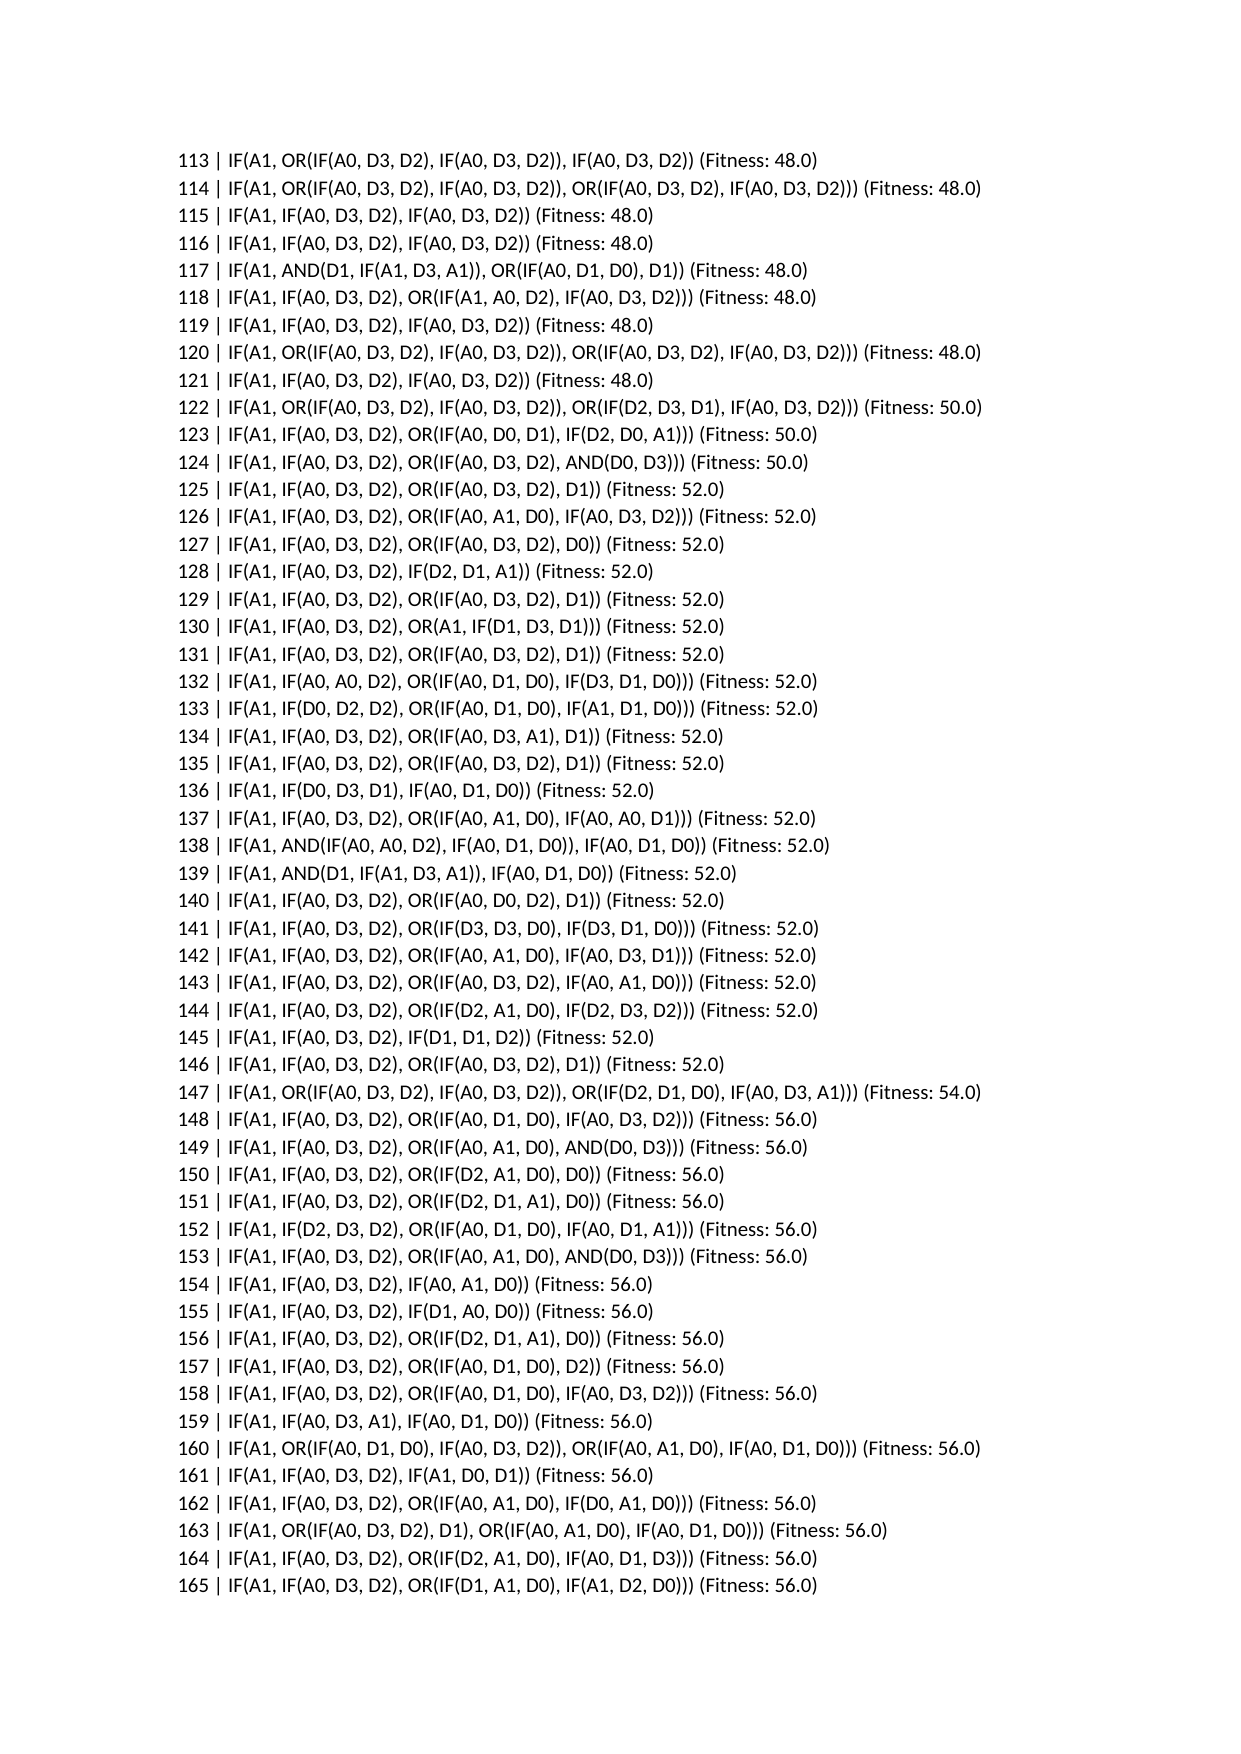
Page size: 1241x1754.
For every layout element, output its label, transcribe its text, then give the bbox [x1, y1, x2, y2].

text 165 | IF(A1, IF(A0, D3, D2), OR(IF(D1, A1, D0), IF(A1, D2, D0))) (Fitness: 56.0) [177, 1572, 1063, 1598]
text 123 | IF(A1, IF(A0, D3, D2), OR(IF(A0, D0, D1), IF(D2, D0, A1))) (Fitness: 50.0) [177, 422, 1063, 447]
text 118 | IF(A1, IF(A0, D3, D2), OR(IF(A1, A0, D2), IF(A0, D3, D2))) (Fitness: 48.0) [177, 284, 1063, 310]
text 117 | IF(A1, AND(D1, IF(A1, D3, A1)), OR(IF(A0, D1, D0), D1)) (Fitness: 48.0) [177, 257, 1063, 283]
text 143 | IF(A1, IF(A0, D3, D2), OR(IF(A0, D3, D2), IF(A0, A1, D0))) (Fitness: 52.0) [177, 969, 1063, 995]
text 119 | IF(A1, IF(A0, D3, D2), IF(A0, D3, D2)) (Fitness: 48.0) [177, 312, 1063, 337]
text 135 | IF(A1, IF(A0, D3, D2), OR(IF(A0, D3, D2), D1)) (Fitness: 52.0) [177, 750, 1063, 776]
text 156 | IF(A1, IF(A0, D3, D2), OR(IF(D2, D1, A1), D0)) (Fitness: 56.0) [177, 1326, 1063, 1351]
text 128 | IF(A1, IF(A0, D3, D2), IF(D2, D1, A1)) (Fitness: 52.0) [177, 558, 1063, 584]
text 134 | IF(A1, IF(A0, D3, D2), OR(IF(A0, D3, A1), D1)) (Fitness: 52.0) [177, 723, 1063, 748]
text 150 | IF(A1, IF(A0, D3, D2), OR(IF(D2, A1, D0), D0)) (Fitness: 56.0) [177, 1161, 1063, 1187]
text 122 | IF(A1, OR(IF(A0, D3, D2), IF(A0, D3, D2)), OR(IF(D2, D3, D1), IF(A0, D3, D2))) (Fitness: 50.0) [177, 394, 1063, 419]
text 152 | IF(A1, IF(D2, D3, D2), OR(IF(A0, D1, D0), IF(A0, D1, A1))) (Fitness: 56.0) [177, 1216, 1063, 1241]
text 114 | IF(A1, OR(IF(A0, D3, D2), IF(A0, D3, D2)), OR(IF(A0, D3, D2), IF(A0, D3, D2))) (Fitness: 48.0) [177, 175, 1063, 200]
text 157 | IF(A1, IF(A0, D3, D2), OR(IF(A0, D1, D0), D2)) (Fitness: 56.0) [177, 1353, 1063, 1378]
text 120 | IF(A1, OR(IF(A0, D3, D2), IF(A0, D3, D2)), OR(IF(A0, D3, D2), IF(A0, D3, D2))) (Fitness: 48.0) [177, 339, 1063, 365]
text 124 | IF(A1, IF(A0, D3, D2), OR(IF(A0, D3, D2), AND(D0, D3))) (Fitness: 50.0) [177, 449, 1063, 474]
text 137 | IF(A1, IF(A0, D3, D2), OR(IF(A0, A1, D0), IF(A0, A0, D1))) (Fitness: 52.0) [177, 805, 1063, 831]
text 113 | IF(A1, OR(IF(A0, D3, D2), IF(A0, D3, D2)), IF(A0, D3, D2)) (Fitness: 48.0) [177, 148, 1063, 173]
text 116 | IF(A1, IF(A0, D3, D2), IF(A0, D3, D2)) (Fitness: 48.0) [177, 230, 1063, 255]
text 164 | IF(A1, IF(A0, D3, D2), OR(IF(D2, A1, D0), IF(A0, D1, D3))) (Fitness: 56.0) [177, 1545, 1063, 1570]
text 151 | IF(A1, IF(A0, D3, D2), OR(IF(D2, D1, A1), D0)) (Fitness: 56.0) [177, 1189, 1063, 1214]
text 162 | IF(A1, IF(A0, D3, D2), OR(IF(A0, A1, D0), IF(D0, A1, D0))) (Fitness: 56.0) [177, 1490, 1063, 1515]
text 127 | IF(A1, IF(A0, D3, D2), OR(IF(A0, D3, D2), D0)) (Fitness: 52.0) [177, 531, 1063, 557]
text 163 | IF(A1, OR(IF(A0, D3, D2), D1), OR(IF(A0, A1, D0), IF(A0, D1, D0))) (Fitness: 56.0) [177, 1517, 1063, 1543]
text 146 | IF(A1, IF(A0, D3, D2), OR(IF(A0, D3, D2), D1)) (Fitness: 52.0) [177, 1052, 1063, 1077]
text 158 | IF(A1, IF(A0, D3, D2), OR(IF(A0, D1, D0), IF(A0, D3, D2))) (Fitness: 56.0) [177, 1380, 1063, 1406]
text 138 | IF(A1, AND(IF(A0, A0, D2), IF(A0, D1, D0)), IF(A0, D1, D0)) (Fitness: 52.0) [177, 832, 1063, 858]
text 154 | IF(A1, IF(A0, D3, D2), IF(A0, A1, D0)) (Fitness: 56.0) [177, 1271, 1063, 1296]
text 133 | IF(A1, IF(D0, D2, D2), OR(IF(A0, D1, D0), IF(A1, D1, D0))) (Fitness: 52.0) [177, 696, 1063, 721]
text 144 | IF(A1, IF(A0, D3, D2), OR(IF(D2, A1, D0), IF(D2, D3, D2))) (Fitness: 52.0) [177, 997, 1063, 1022]
text 159 | IF(A1, IF(A0, D3, A1), IF(A0, D1, D0)) (Fitness: 56.0) [177, 1408, 1063, 1433]
text 147 | IF(A1, OR(IF(A0, D3, D2), IF(A0, D3, D2)), OR(IF(D2, D1, D0), IF(A0, D3, A1))) (Fitness: 54.0) [177, 1079, 1063, 1104]
text 136 | IF(A1, IF(D0, D3, D1), IF(A0, D1, D0)) (Fitness: 52.0) [177, 778, 1063, 803]
text 153 | IF(A1, IF(A0, D3, D2), OR(IF(A0, A1, D0), AND(D0, D3))) (Fitness: 56.0) [177, 1243, 1063, 1269]
text 132 | IF(A1, IF(A0, A0, D2), OR(IF(A0, D1, D0), IF(D3, D1, D0))) (Fitness: 52.0) [177, 668, 1063, 693]
text 141 | IF(A1, IF(A0, D3, D2), OR(IF(D3, D3, D0), IF(D3, D1, D0))) (Fitness: 52.0) [177, 915, 1063, 940]
text 139 | IF(A1, AND(D1, IF(A1, D3, A1)), IF(A0, D1, D0)) (Fitness: 52.0) [177, 860, 1063, 885]
text 115 | IF(A1, IF(A0, D3, D2), IF(A0, D3, D2)) (Fitness: 48.0) [177, 202, 1063, 228]
text 149 | IF(A1, IF(A0, D3, D2), OR(IF(A0, A1, D0), AND(D0, D3))) (Fitness: 56.0) [177, 1134, 1063, 1159]
text 130 | IF(A1, IF(A0, D3, D2), OR(A1, IF(D1, D3, D1))) (Fitness: 52.0) [177, 613, 1063, 639]
text 155 | IF(A1, IF(A0, D3, D2), IF(D1, A0, D0)) (Fitness: 56.0) [177, 1298, 1063, 1324]
text 140 | IF(A1, IF(A0, D3, D2), OR(IF(A0, D0, D2), D1)) (Fitness: 52.0) [177, 887, 1063, 913]
text 126 | IF(A1, IF(A0, D3, D2), OR(IF(A0, A1, D0), IF(A0, D3, D2))) (Fitness: 52.0) [177, 504, 1063, 529]
text 131 | IF(A1, IF(A0, D3, D2), OR(IF(A0, D3, D2), D1)) (Fitness: 52.0) [177, 641, 1063, 666]
text 142 | IF(A1, IF(A0, D3, D2), OR(IF(A0, A1, D0), IF(A0, D3, D1))) (Fitness: 52.0) [177, 942, 1063, 967]
text 121 | IF(A1, IF(A0, D3, D2), IF(A0, D3, D2)) (Fitness: 48.0) [177, 367, 1063, 392]
text 125 | IF(A1, IF(A0, D3, D2), OR(IF(A0, D3, D2), D1)) (Fitness: 52.0) [177, 476, 1063, 502]
text 129 | IF(A1, IF(A0, D3, D2), OR(IF(A0, D3, D2), D1)) (Fitness: 52.0) [177, 586, 1063, 611]
text 161 | IF(A1, IF(A0, D3, D2), IF(A1, D0, D1)) (Fitness: 56.0) [177, 1463, 1063, 1488]
text 148 | IF(A1, IF(A0, D3, D2), OR(IF(A0, D1, D0), IF(A0, D3, D2))) (Fitness: 56.0) [177, 1106, 1063, 1132]
text 145 | IF(A1, IF(A0, D3, D2), IF(D1, D1, D2)) (Fitness: 52.0) [177, 1024, 1063, 1050]
text 160 | IF(A1, OR(IF(A0, D1, D0), IF(A0, D3, D2)), OR(IF(A0, A1, D0), IF(A0, D1, D0))) (Fitness: 56.0) [177, 1435, 1063, 1461]
